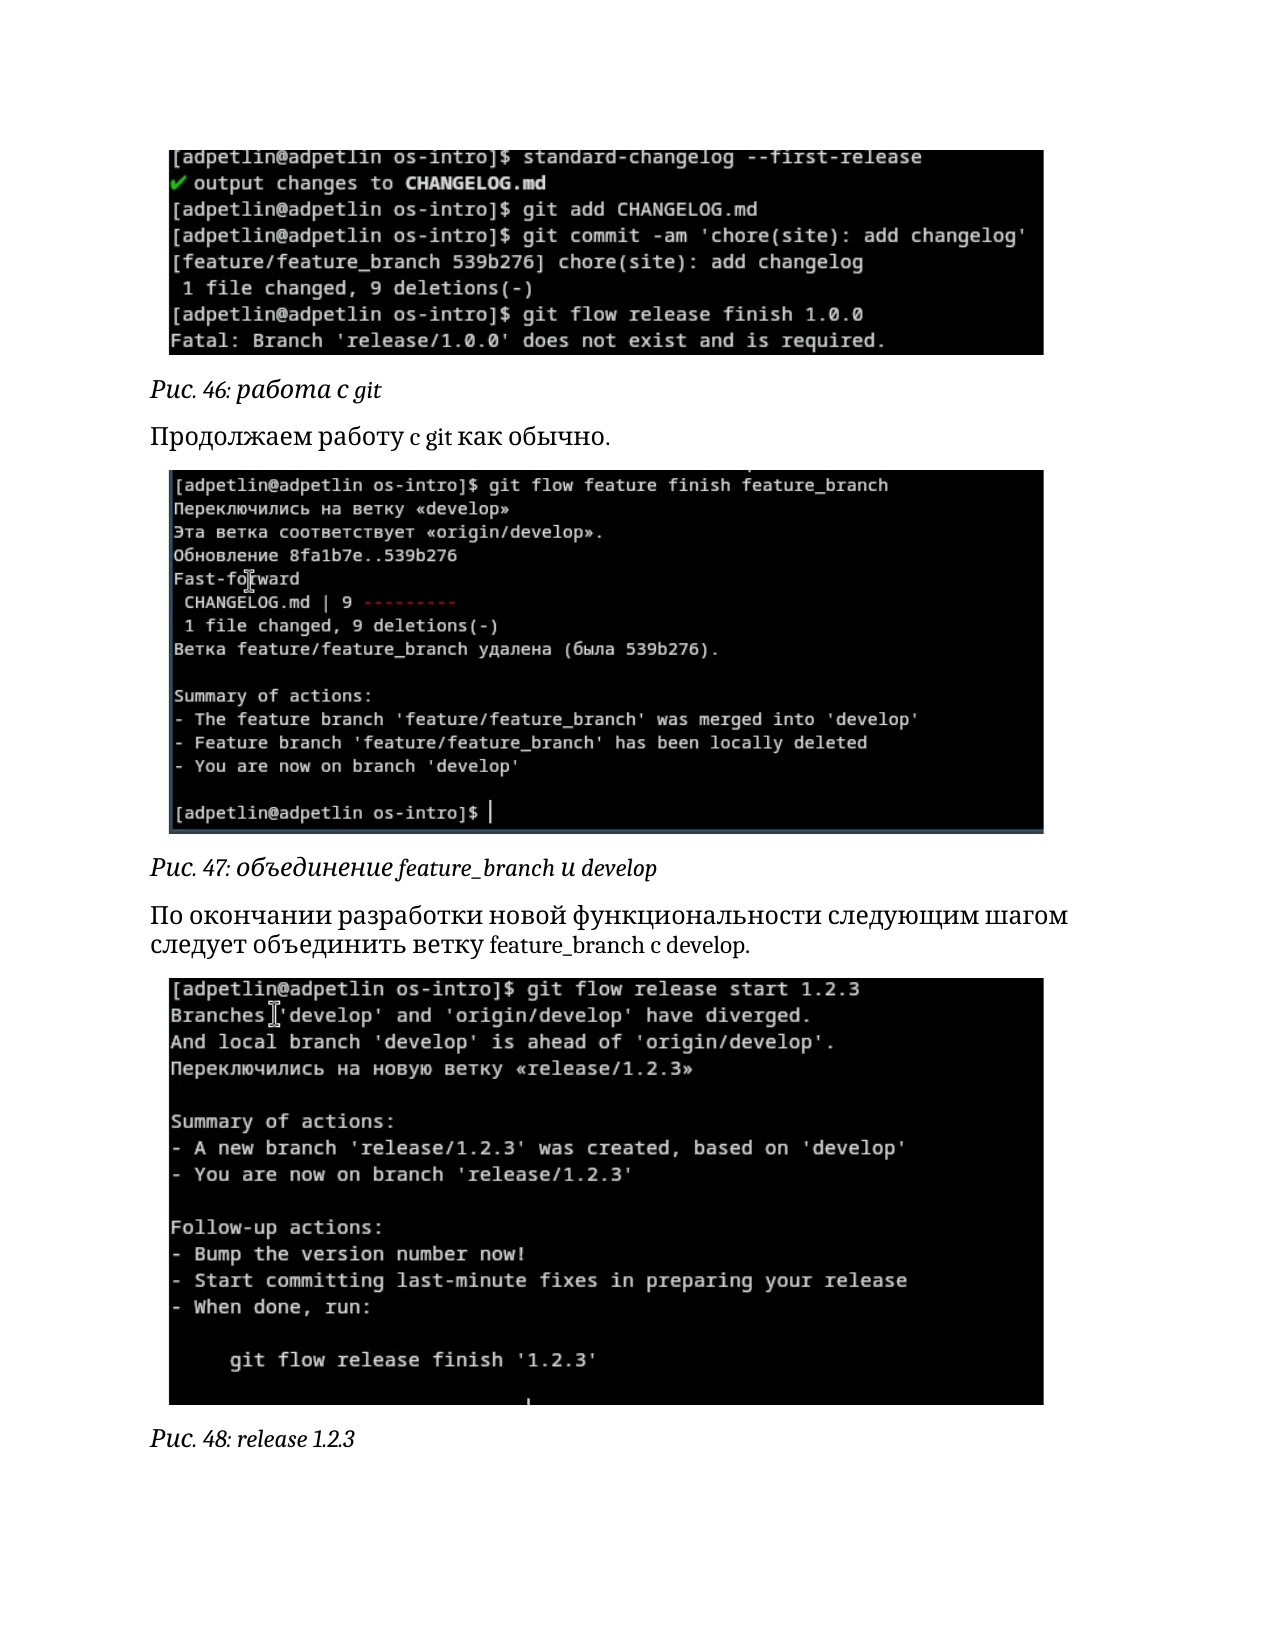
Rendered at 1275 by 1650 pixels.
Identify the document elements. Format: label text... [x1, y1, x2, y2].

text По окончании разработки новой функциональности следующим шагом следует объединить ветку feature_branch c develop. [150, 902, 1125, 959]
picture [168, 470, 1044, 834]
text Рис. 48: release 1.2.3 [150, 1425, 1125, 1454]
text Продолжаем работу c git как обычно. [150, 423, 1125, 452]
text Рис. 46: работа с git [150, 376, 1125, 404]
text Рис. 47: объединение feature_branch и develop [150, 854, 1125, 883]
picture [168, 150, 1044, 355]
picture [168, 978, 1044, 1405]
